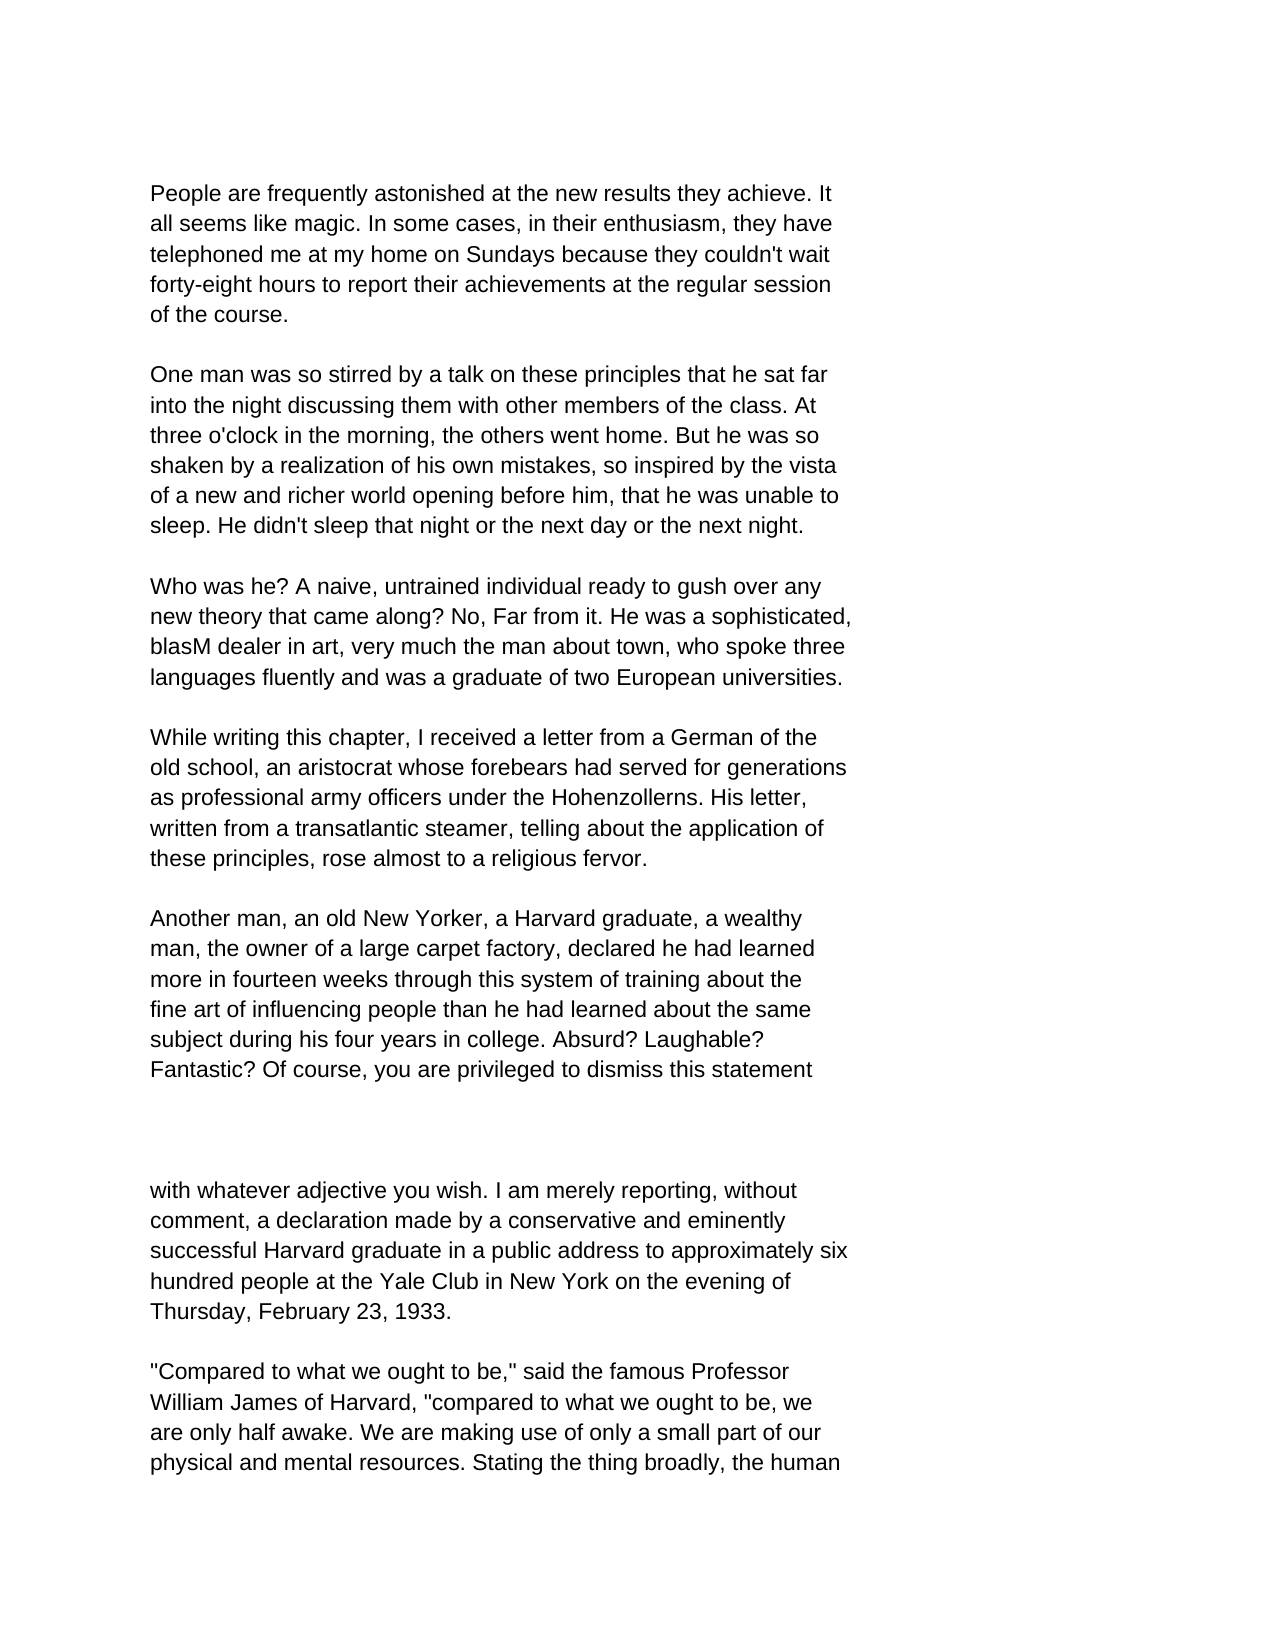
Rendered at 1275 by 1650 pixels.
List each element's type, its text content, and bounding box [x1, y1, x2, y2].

text into the night discussing them with other members of the class. At [150, 392, 1125, 418]
text of a new and richer world opening before him, that he was unable to [150, 482, 1125, 509]
text Who was he? A naive, untrained individual ready to gush over any [150, 573, 1125, 599]
text man, the owner of a large carpet factory, declared he had learned [150, 935, 1125, 962]
text new theory that came along? No, Far from it. He was a sophisticated, [150, 603, 1125, 629]
text as professional army officers under the Hohenzollerns. His letter, [150, 784, 1125, 811]
text more in fourteen weeks through this system of training about the [150, 966, 1125, 992]
text "Compared to what we ought to be," said the famous Professor [150, 1358, 1125, 1385]
text Another man, an old New Yorker, a Harvard graduate, a wealthy [150, 905, 1125, 932]
text Fantastic? Of course, you are privileged to dismiss this statement [150, 1056, 1125, 1083]
text successful Harvard graduate in a public address to approximately six [150, 1237, 1125, 1264]
text these principles, rose almost to a religious fervor. [150, 845, 1125, 871]
text William James of Harvard, "compared to what we ought to be, we [150, 1388, 1125, 1415]
text comment, a declaration made by a conservative and eminently [150, 1207, 1125, 1234]
text old school, an aristocrat whose forebears had served for generations [150, 754, 1125, 781]
text sleep. He didn't sleep that night or the next day or the next night. [150, 512, 1125, 539]
text While writing this chapter, I received a letter from a German of the [150, 724, 1125, 750]
text One man was so stirred by a talk on these principles that he sat far [150, 361, 1125, 388]
text three o'clock in the morning, the others went home. But he was so [150, 422, 1125, 448]
text all seems like magic. In some cases, in their enthusiasm, they have [150, 210, 1125, 237]
text fine art of influencing people than he had learned about the same [150, 996, 1125, 1022]
text are only half awake. We are making use of only a small part of our [150, 1419, 1125, 1445]
text of the course. [150, 301, 1125, 327]
text People are frequently astonished at the new results they achieve. It [150, 180, 1125, 207]
text telephoned me at my home on Sundays because they couldn't wait [150, 241, 1125, 267]
text Thursday, February 23, 1933. [150, 1298, 1125, 1324]
text subject during his four years in college. Absurd? Laughable? [150, 1026, 1125, 1052]
text shaken by a realization of his own mistakes, so inspired by the vista [150, 452, 1125, 478]
text with whatever adjective you wish. I am merely reporting, without [150, 1177, 1125, 1203]
text forty-eight hours to report their achievements at the regular session [150, 271, 1125, 297]
text blasM dealer in art, very much the man about town, who spoke three [150, 633, 1125, 660]
text languages fluently and was a graduate of two European universities. [150, 663, 1125, 690]
text physical and mental resources. Stating the thing broadly, the human [150, 1449, 1125, 1475]
text hundred people at the Yale Club in New York on the evening of [150, 1268, 1125, 1294]
text written from a transatlantic steamer, telling about the application of [150, 814, 1125, 841]
